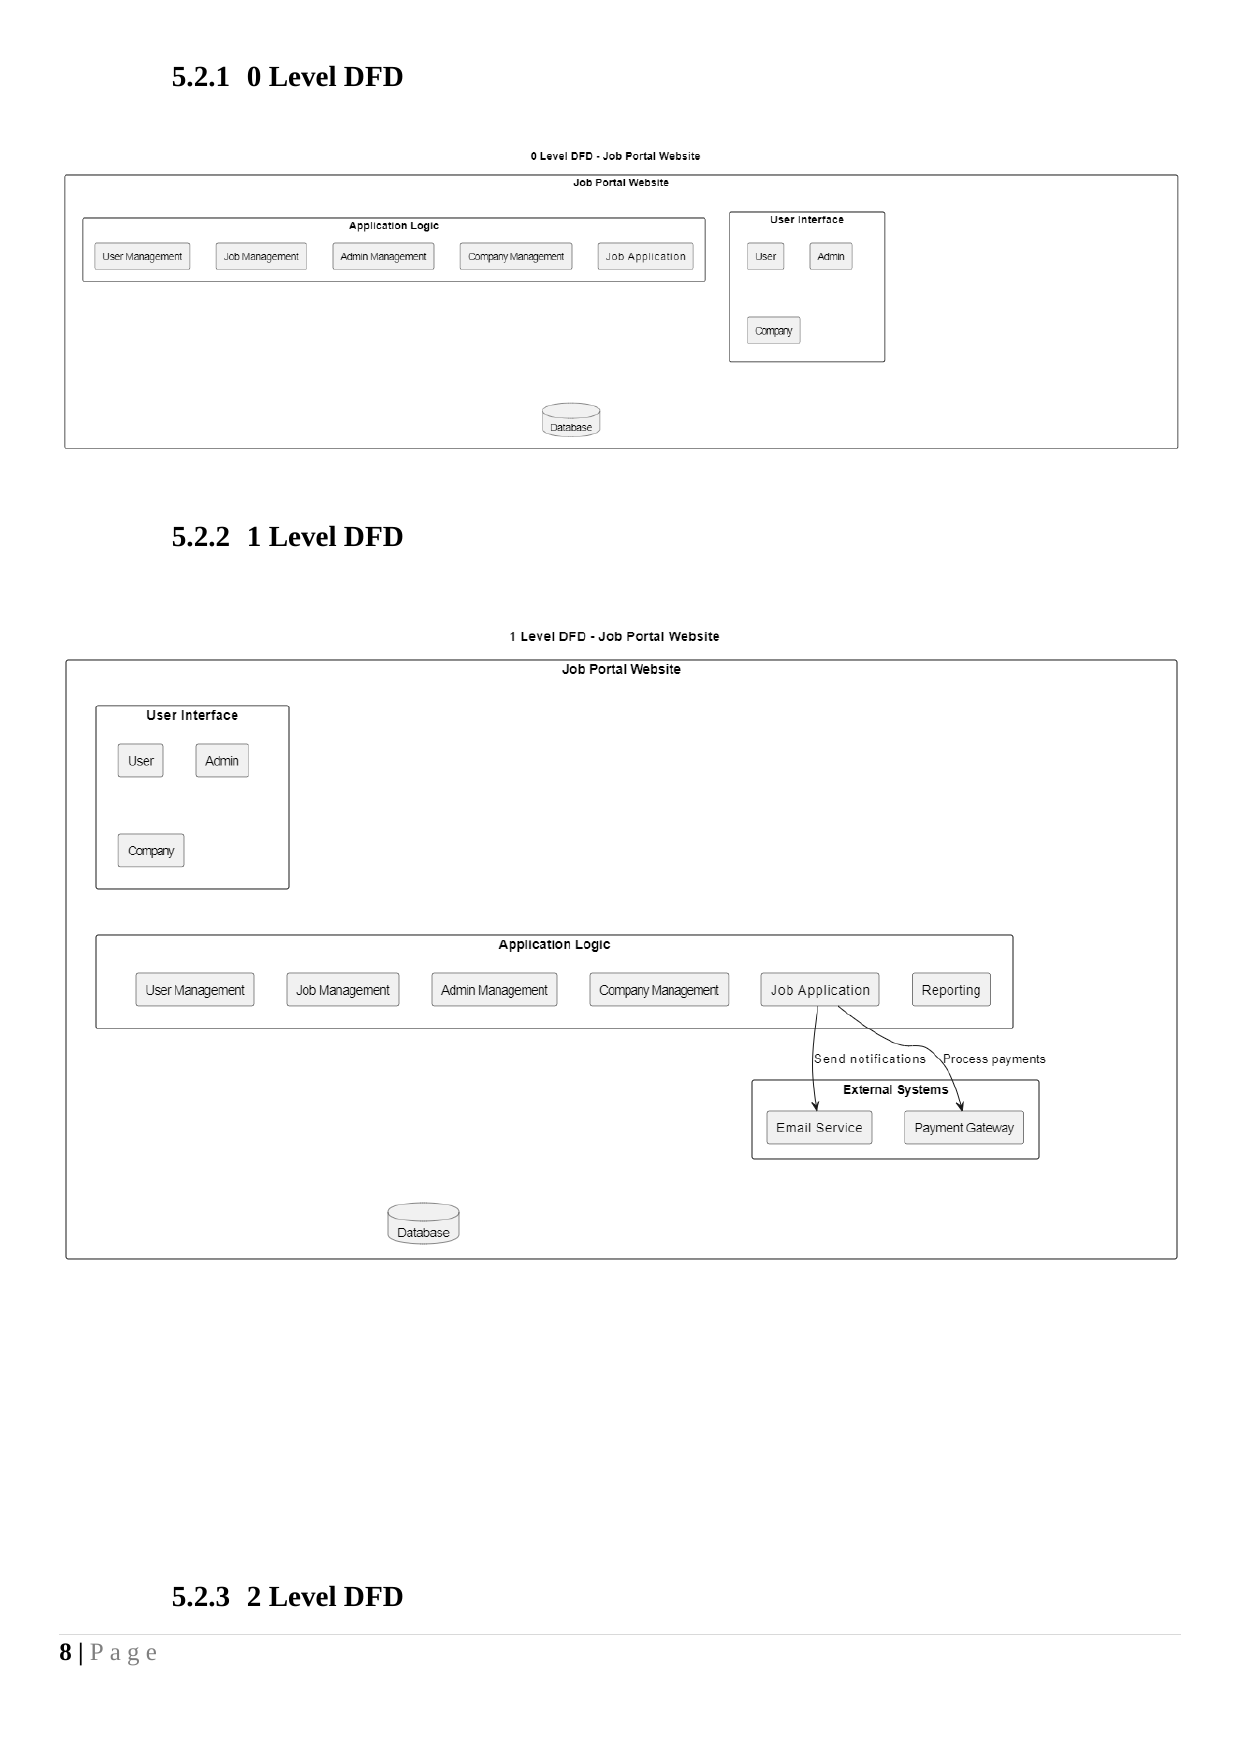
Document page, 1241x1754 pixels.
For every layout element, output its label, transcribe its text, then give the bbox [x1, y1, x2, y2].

list 2 Level DFD [172, 1579, 1181, 1612]
picture [59, 142, 1182, 452]
picture [59, 619, 1182, 1263]
list 1 Level DFD [172, 519, 1181, 552]
list 0 Level DFD [172, 59, 1181, 93]
